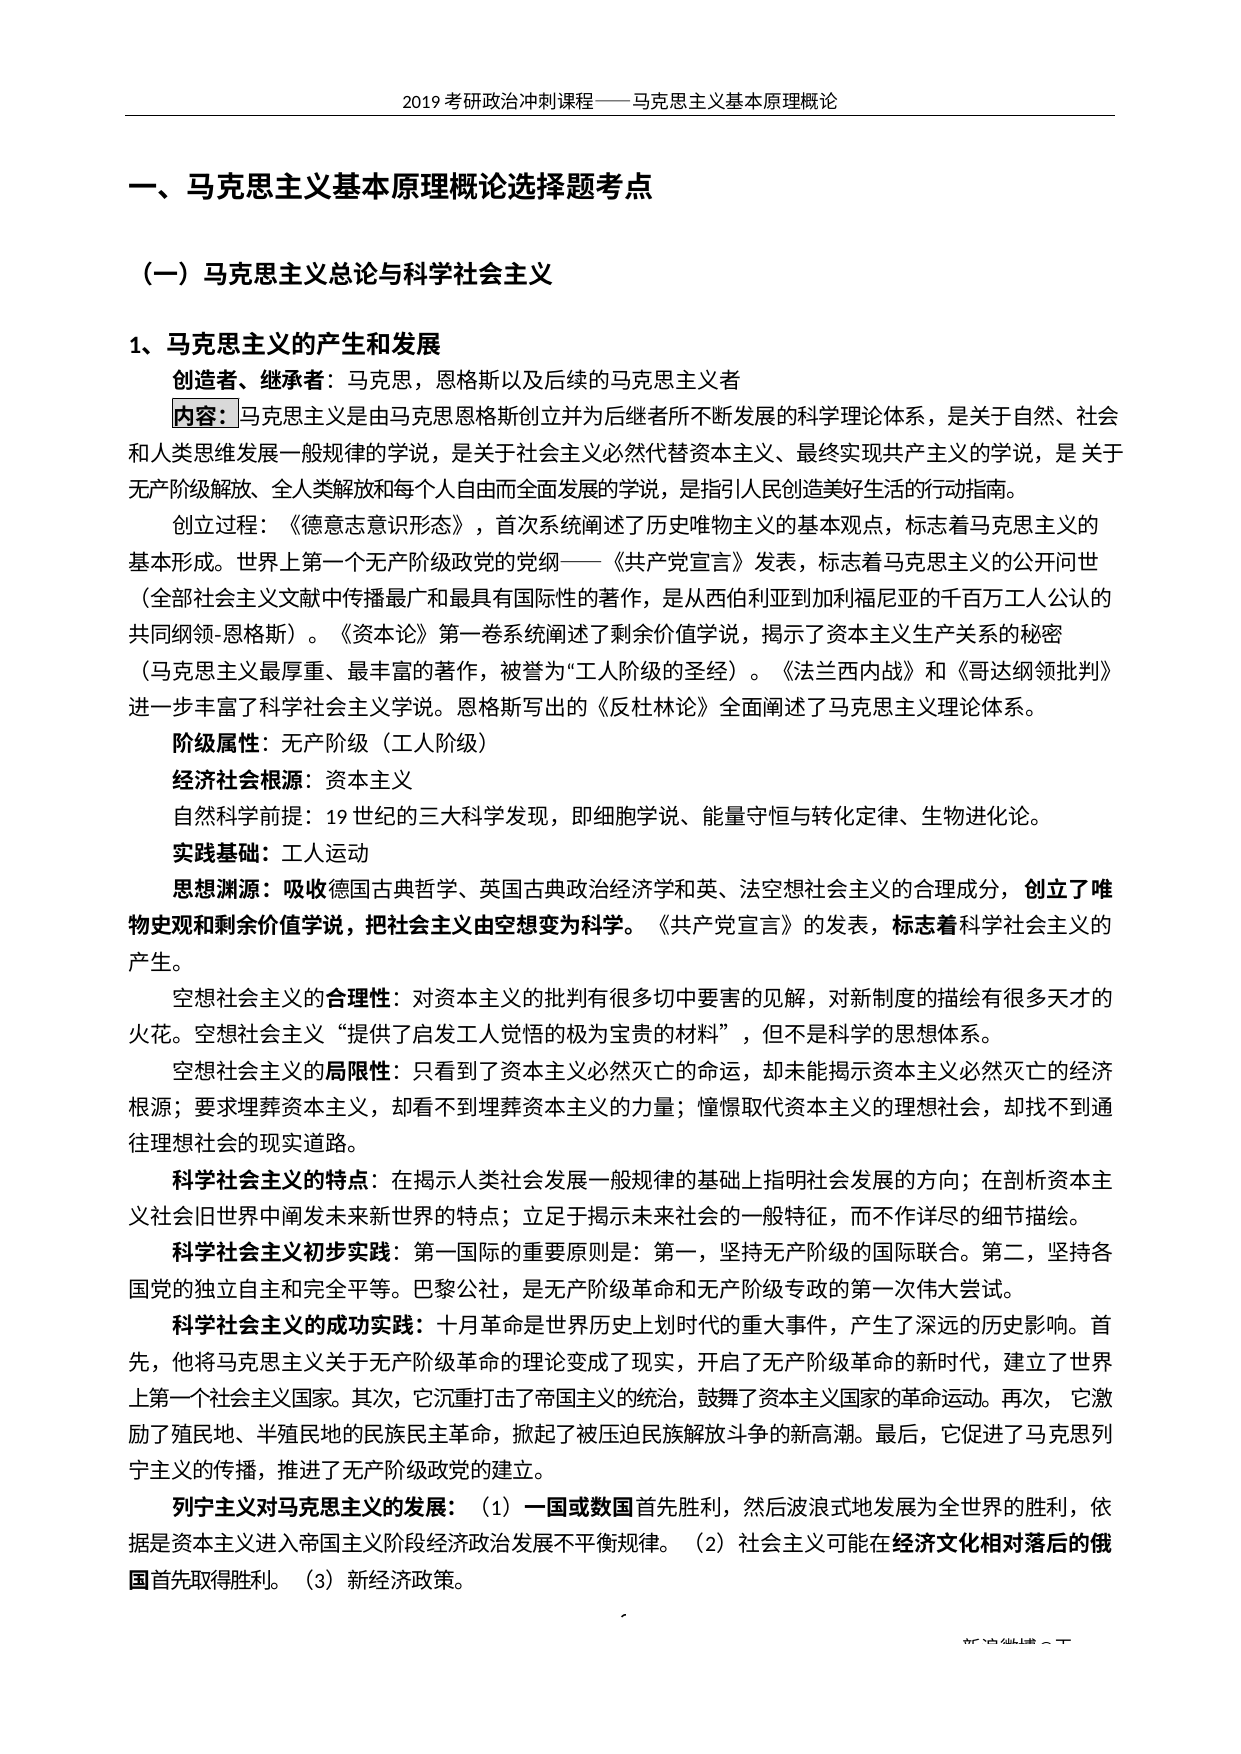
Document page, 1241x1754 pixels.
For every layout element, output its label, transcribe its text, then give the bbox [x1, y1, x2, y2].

subtitle 一、马克思主义基本原理概论选择题考点 [128, 163, 1136, 206]
text 科学社会主义的特点：在揭示人类社会发展一般规律的基础上指明社会发展的方向；在剖析资本主义社会旧世界中阐发未来新世界的特点；立足于揭示未来社会的一般特征，而不作详尽的细节描绘。 [128, 1163, 1115, 1231]
text 1、马克思主义的产生和发展 [128, 324, 1136, 361]
text （马克思主义最厚重、最丰富的著作，被誉为“工人阶级的圣经）。《法兰西内战》和《哥达纲领批判》进一步丰富了科学社会主义学说。恩格斯写出的《反杜林论》全面阐述了马克思主义理论体系。 [128, 654, 1124, 722]
text 创立过程：《德意志意识形态》，首次系统阐述了历史唯物主义的基本观点，标志着马克思主义的基本形成。世界上第一个无产阶级政党的党纲——《共产党宣言》发表，标志着马克思主义的公开问世 [128, 508, 1113, 576]
text 科学社会主义的成功实践：十月革命是世界历史上划时代的重大事件，产生了深远的历史影响。首先，他将马克思主义关于无产阶级革命的理论变成了现实，开启了无产阶级革命的新时代，建立了世界上第一个社会主义国家。其次，它沉重打击了帝国主义的统治，鼓舞了资本主义国家的革命运动。再次， 它激励了殖民地、半殖民地的民族民主革命，掀起了被压迫民族解放斗争的新高潮。最后，它促进了马克思列宁主义的传播，推进了无产阶级政党的建立。 [128, 1308, 1113, 1485]
text 阶级属性：无产阶级（工人阶级） 经济社会根源：资本主义 [172, 726, 512, 794]
text 空想社会主义的局限性：只看到了资本主义必然灭亡的命运，却未能揭示资本主义必然灭亡的经济根源；要求埋葬资本主义，却看不到埋葬资本主义的力量；憧憬取代资本主义的理想社会，却找不到通往理想社会的现实道路。 [128, 1054, 1113, 1158]
text （全部社会主义文献中传播最广和最具有国际性的著作，是从西伯利亚到加利福尼亚的千百万工人公认的共同纲领-恩格斯）。《资本论》第一卷系统阐述了剩余价值学说，揭示了资本主义生产关系的秘密 [128, 581, 1113, 649]
text 创造者、继承者：马克思，恩格斯以及后续的马克思主义者 [172, 363, 1136, 395]
text 思想渊源：吸收德国古典哲学、英国古典政治经济学和英、法空想社会主义的合理成分，创立了唯物史观和剩余价值学说，把社会主义由空想变为科学。《共产党宣言》的发表，标志着科学社会主义的产生。 [128, 872, 1113, 976]
text 空想社会主义的合理性：对资本主义的批判有很多切中要害的见解，对新制度的描绘有很多天才的火花。空想社会主义“提供了启发工人觉悟的极为宝贵的材料”，但不是科学的思想体系。 [128, 981, 1113, 1049]
text 内容：马克思主义是由马克思恩格斯创立并为后继者所不断发展的科学理论体系，是关于自然、社会和人类思维发展一般规律的学说，是关于社会主义必然代替资本主义、最终实现共产主义的学说，是关于无产阶级解放、全人类解放和每个人自由而全面发展的学说，是指引人民创造美好生活的行动指南。 [128, 399, 1124, 504]
text 自然科学前提：19 世纪的三大科学发现，即细胞学说、能量守恒与转化定律、生物进化论。实践基础：工人运动 [172, 799, 1054, 867]
text 列宁主义对马克思主义的发展：（1）一国或数国首先胜利，然后波浪式地发展为全世界的胜利，依据是资本主义进入帝国主义阶段经济政治发展不平衡规律。（2）社会主义可能在经济文化相对落后的俄国首先取得胜利。（3）新经济政策。 [128, 1490, 1113, 1594]
subtitle （一）马克思主义总论与科学社会主义 [128, 255, 1136, 291]
text 科学社会主义初步实践：第一国际的重要原则是：第一，坚持无产阶级的国际联合。第二，坚持各国党的独立自主和完全平等。巴黎公社，是无产阶级革命和无产阶级专政的第一次伟大尝试。 [128, 1235, 1115, 1303]
